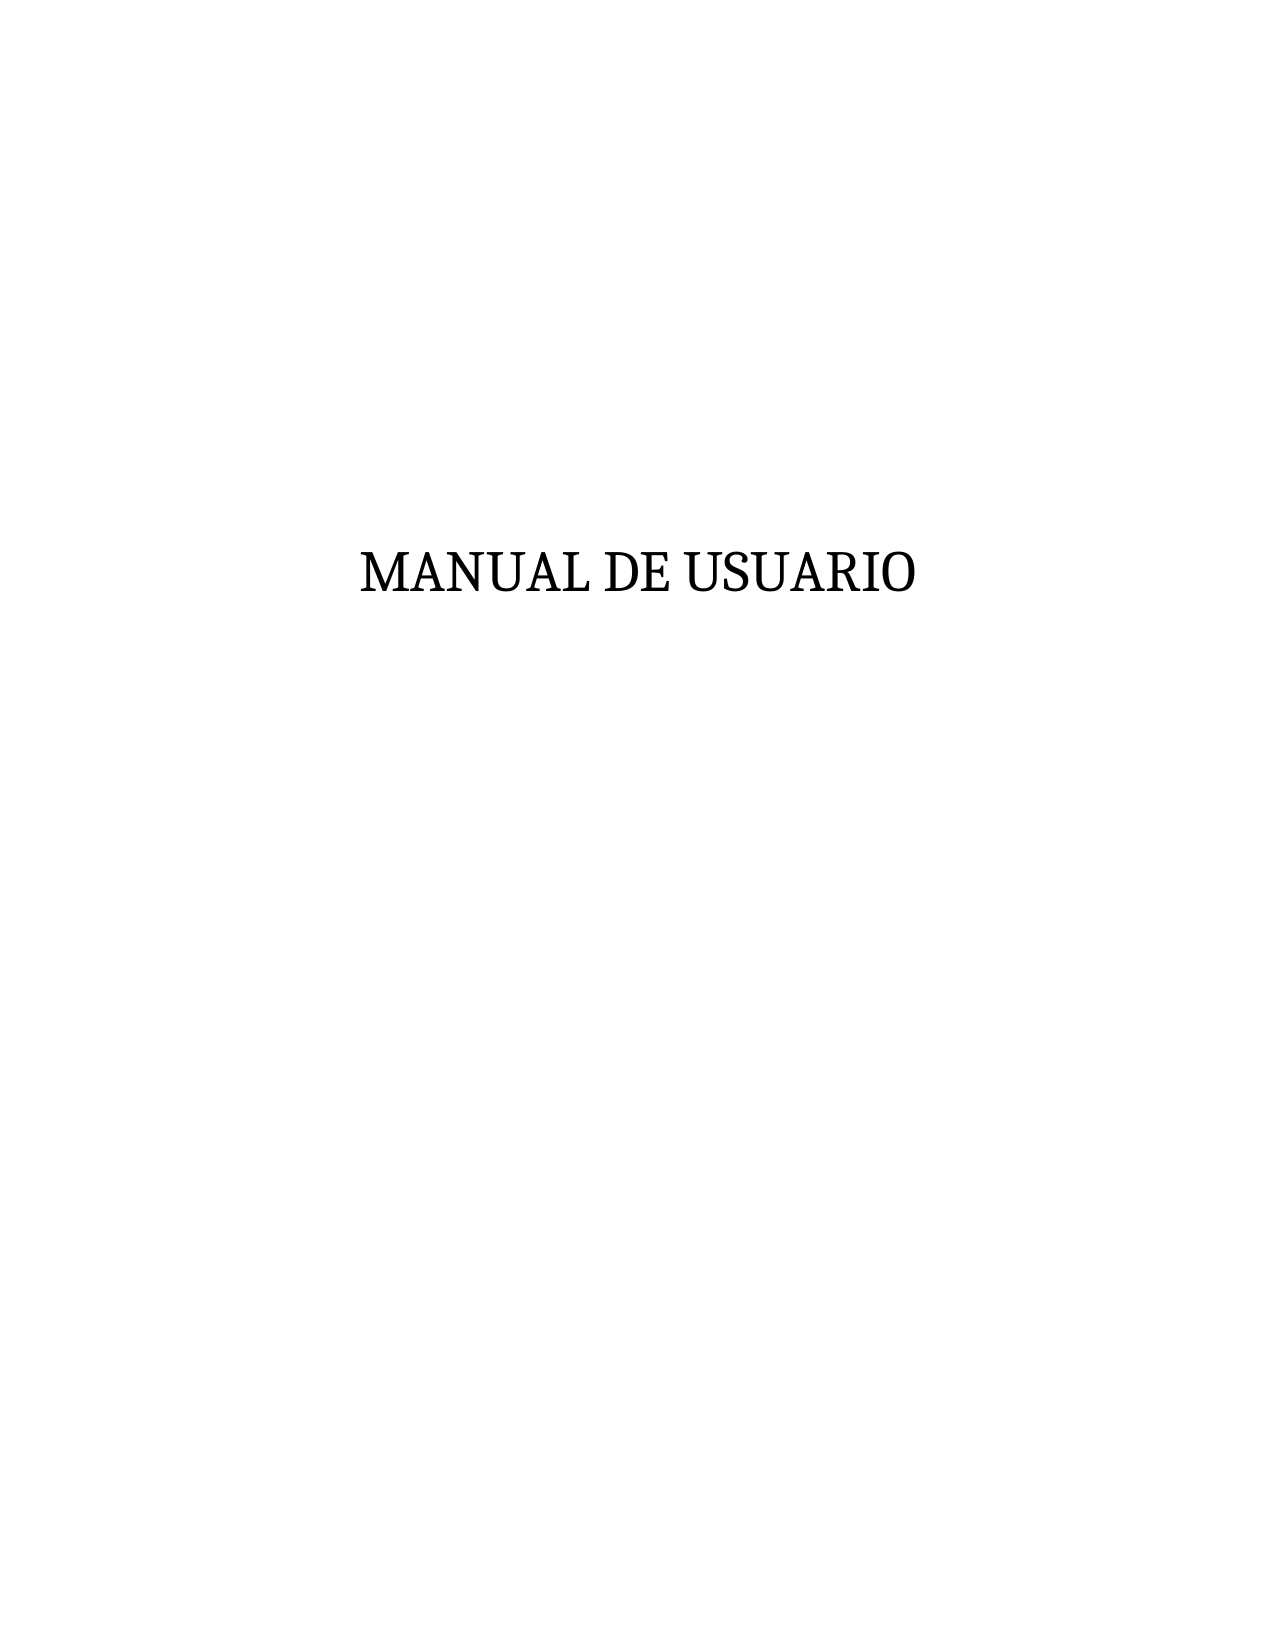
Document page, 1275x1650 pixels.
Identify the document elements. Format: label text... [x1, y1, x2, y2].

text MANUAL DE USUARIO [177, 539, 1098, 606]
